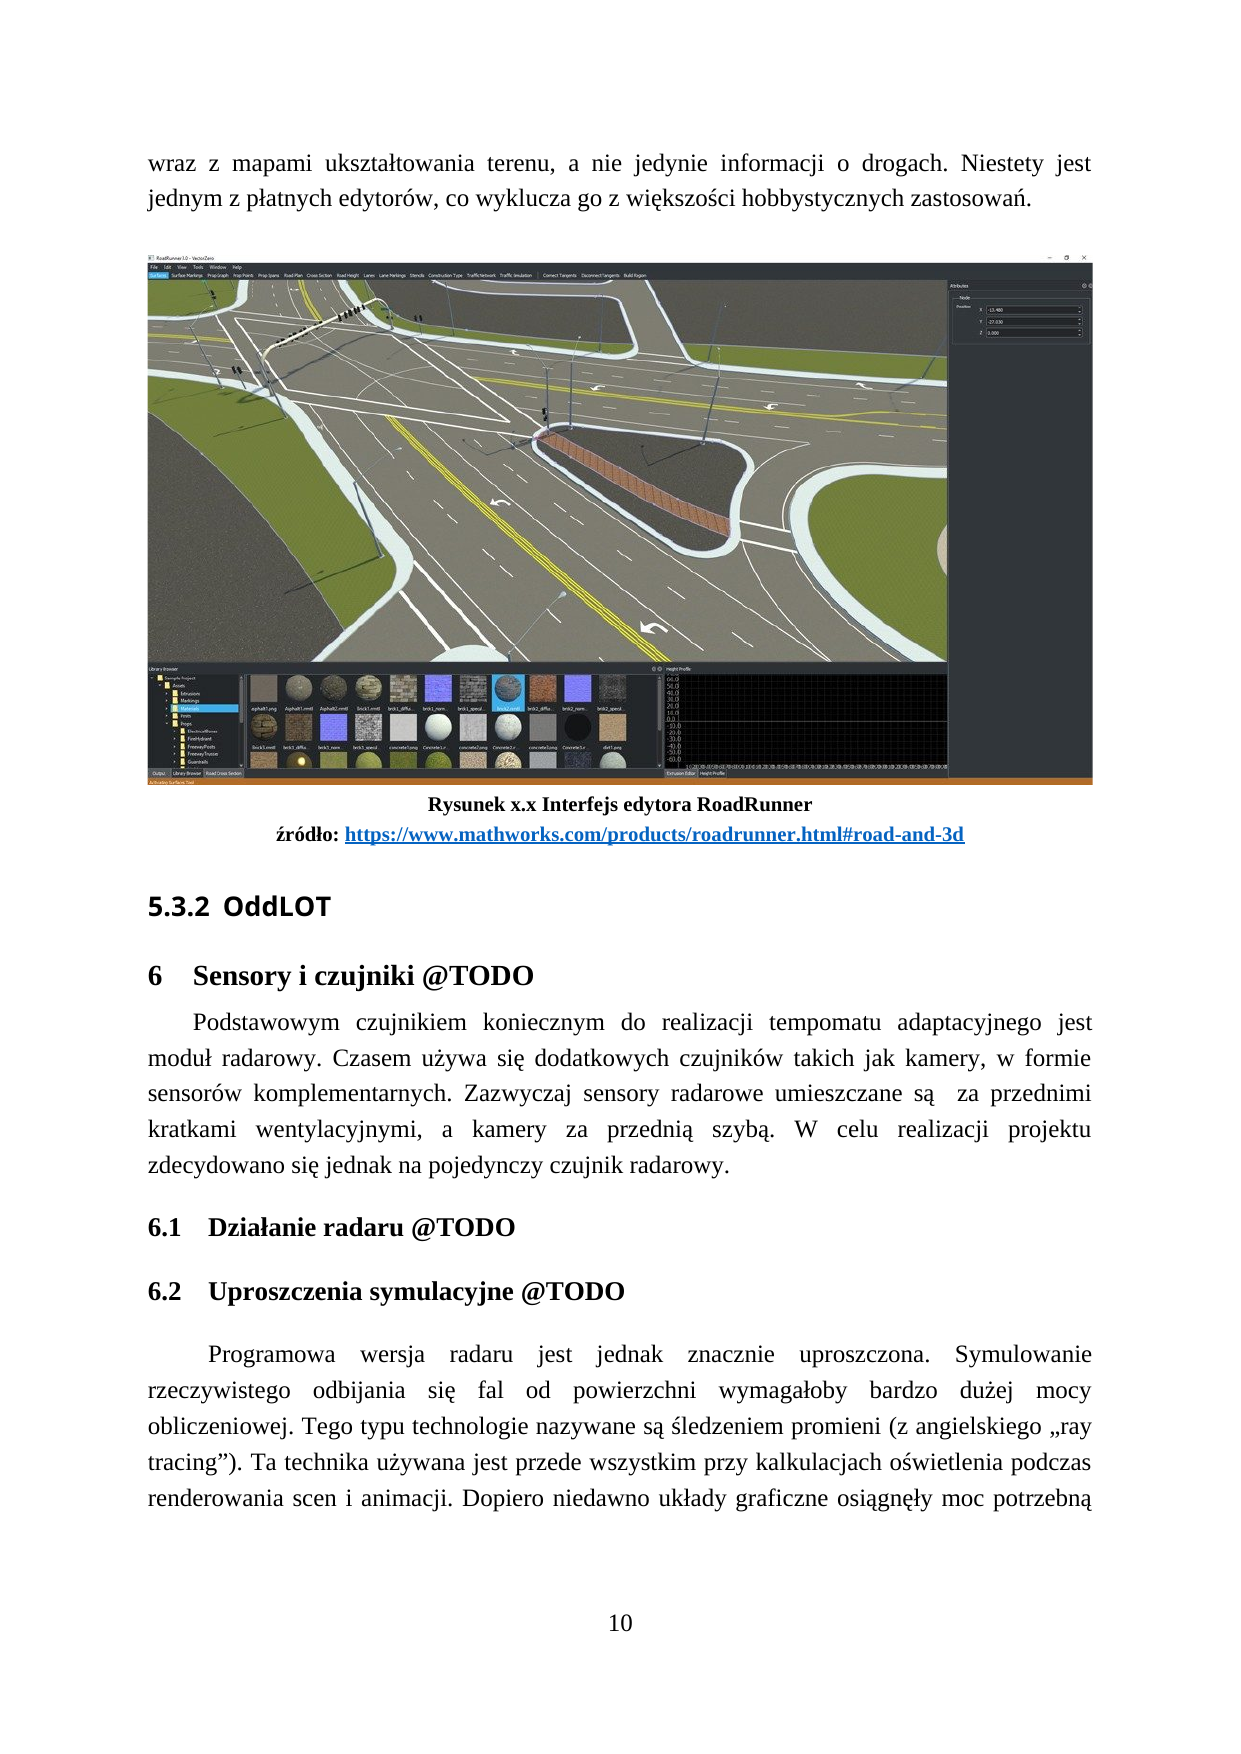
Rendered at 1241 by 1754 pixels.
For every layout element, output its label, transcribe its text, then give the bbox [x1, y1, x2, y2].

text Rysunek x.x Interfejs edytora RoadRunner źródło: https://www.mathworks.com/products/roadrunner.html#road-and-3d [148, 792, 1093, 846]
text Podstawowym czujnikiem koniecznym do realizacji tempomatu adaptacyjnego jest moduł radarowy. Czasem używa się dodatkowych czujników takich jak kamery, w formie sensorów komplementarnych. Zazwyczaj sensory radarowe umieszczane są za przednimi kratkami wentylacyjnymi, a kamery za przednią szybą. W celu realizacji projektu zdecydowano się jednak na pojedynczy czujnik radarowy. [148, 1007, 1093, 1179]
picture [147, 255, 1093, 785]
subtitle Działanie radaru @TODO [148, 1211, 1093, 1242]
subtitle OddLOT [148, 887, 1093, 924]
subtitle Sensory i czujniki @TODO [148, 958, 1093, 992]
subtitle Uproszczenia symulacyjne @TODO [148, 1275, 1093, 1306]
